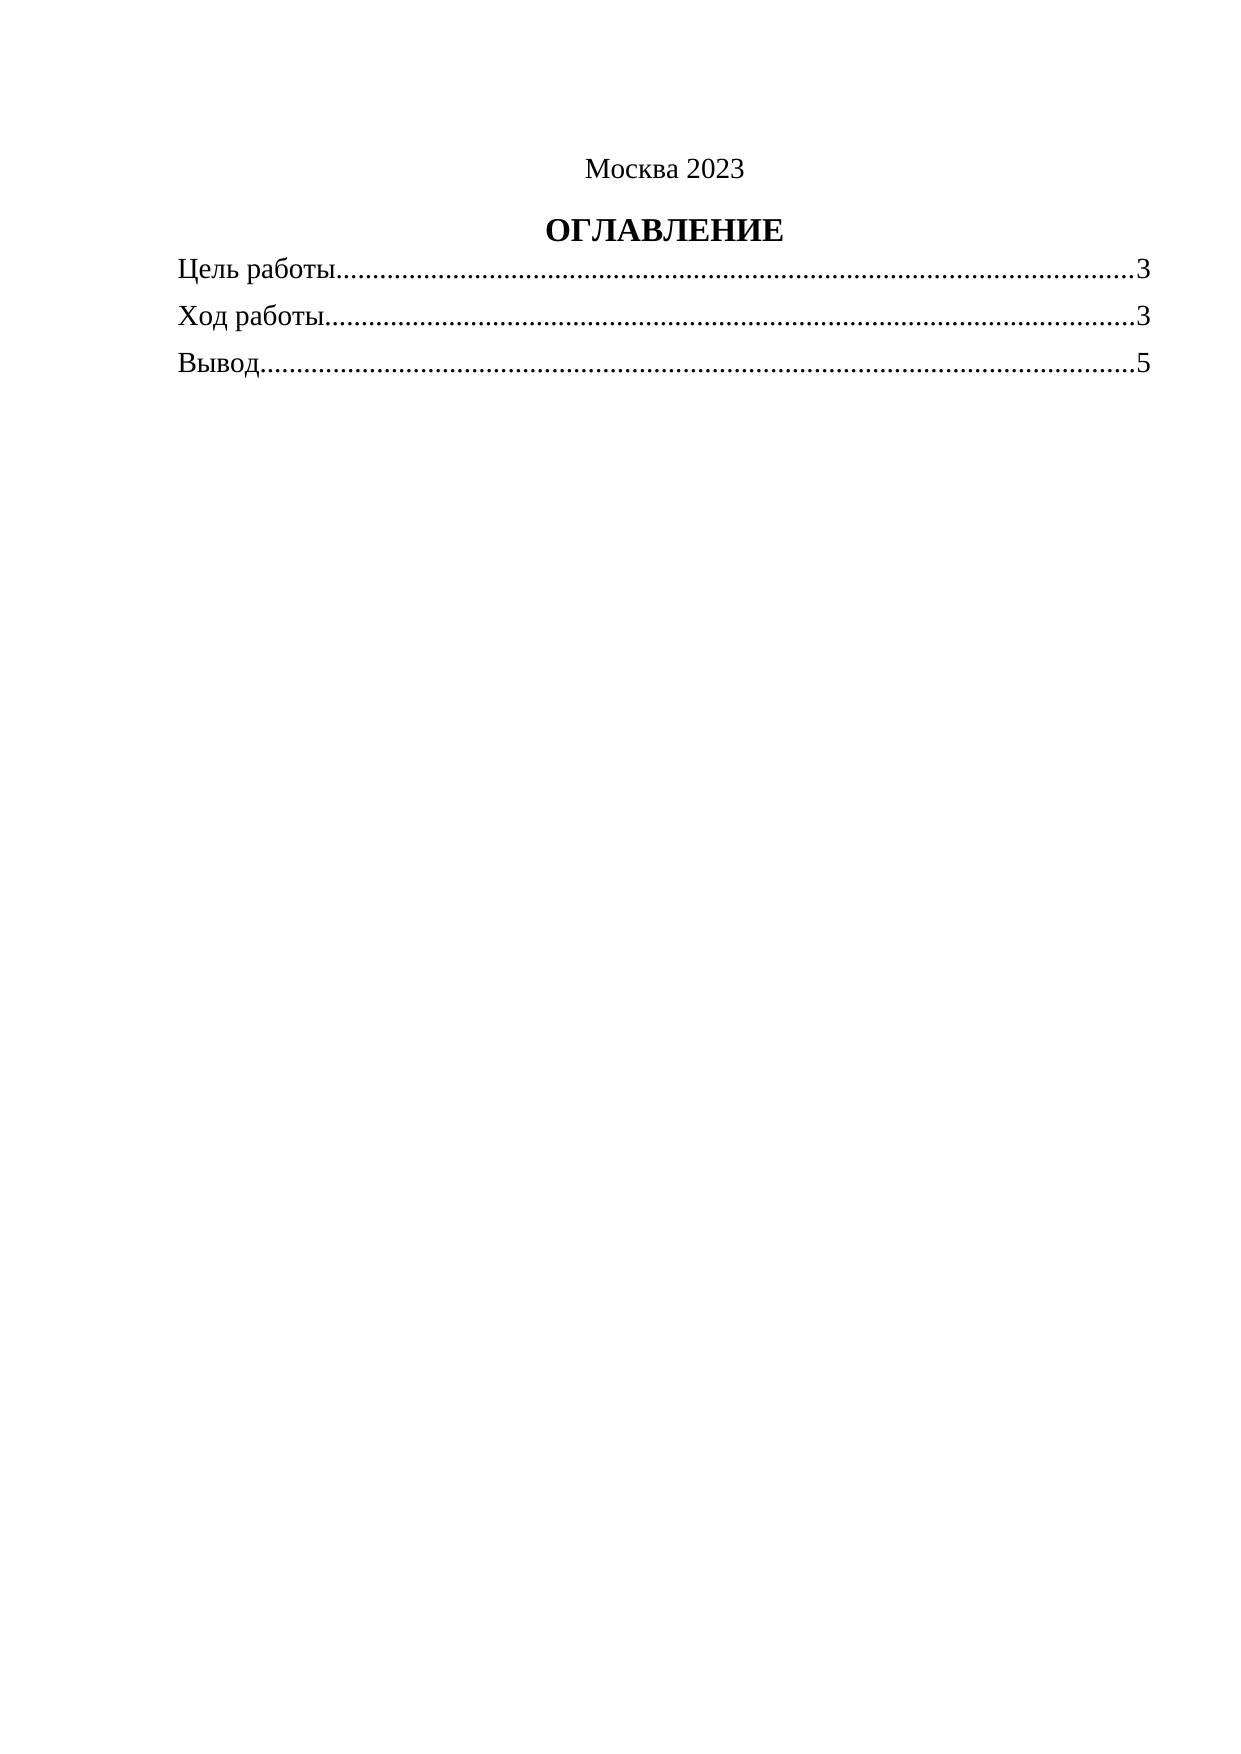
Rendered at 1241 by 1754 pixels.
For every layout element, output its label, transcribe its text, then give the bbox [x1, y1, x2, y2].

text Москва 2023 [177, 152, 1152, 185]
